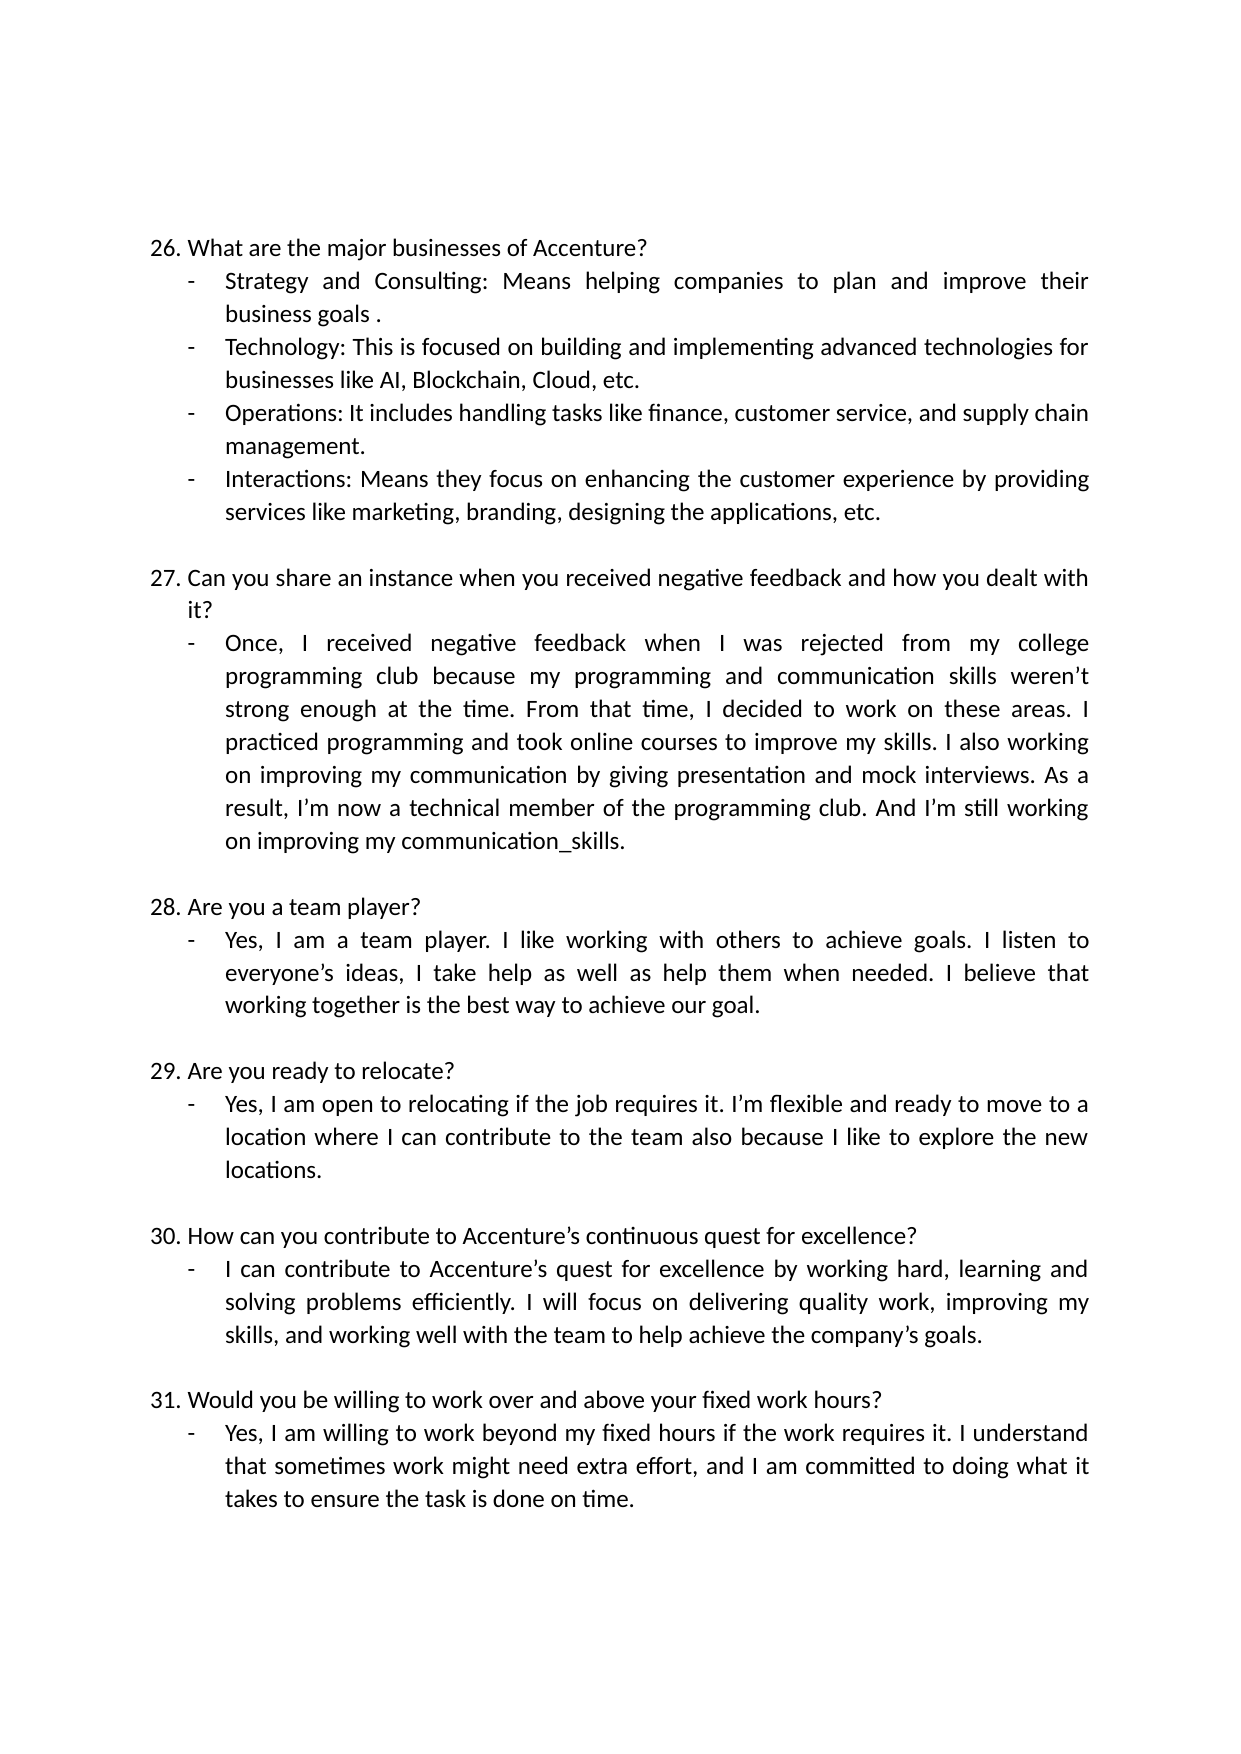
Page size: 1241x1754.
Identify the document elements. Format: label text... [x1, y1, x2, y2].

list Would you be willing to work over and above your fixed work hours? [150, 1384, 1090, 1415]
list Interactions: Means they focus on enhancing the customer experience by providing services like marketing, branding, designing the applications, etc. [187, 463, 1090, 526]
list Are you a team player? [150, 891, 1090, 921]
list Operations: It includes handling tasks like finance, customer service, and supply chain management. [187, 397, 1090, 461]
list Yes, I am a team player. I like working with others to achieve goals. I listen to everyone’s ideas, I take help as well as help them when needed. I believe that working together is the best way to achieve our goal. [187, 924, 1090, 1020]
list What are the major businesses of Accenture? [150, 232, 1090, 263]
list Yes, I am willing to work beyond my fixed hours if the work requires it. I understand that sometimes work might need extra effort, and I am committed to doing what it takes to ensure the task is done on time. [187, 1417, 1090, 1514]
list Yes, I am open to relocating if the job requires it. I’m flexible and ready to move to a location where I can contribute to the team also because I like to explore the new locations. [187, 1088, 1090, 1185]
list Can you share an instance when you received negative feedback and how you dealt with it? [150, 562, 1090, 625]
list Are you ready to relocate? [150, 1055, 1090, 1086]
list Strategy and Consulting: Means helping companies to plan and improve their business goals . [187, 265, 1090, 329]
list I can contribute to Accenture’s quest for excellence by working hard, learning and solving problems efficiently. I will focus on delivering quality work, improving my skills, and working well with the team to help achieve the company’s goals. [187, 1253, 1090, 1349]
list Once, I received negative feedback when I was rejected from my college programming club because my programming and communication skills weren’t strong enough at the time. From that time, I decided to work on these areas. I practiced programming and took online courses to improve my skills. I also working on improving my communication by giving presentation and mock interviews. As a result, I’m now a technical member of the programming club. And I’m still working on improving my communication_skills. [187, 627, 1090, 856]
list How can you contribute to Accenture’s continuous quest for excellence? [150, 1220, 1090, 1251]
list Technology: This is focused on building and implementing advanced technologies for businesses like AI, Blockchain, Cloud, etc. [187, 331, 1090, 395]
